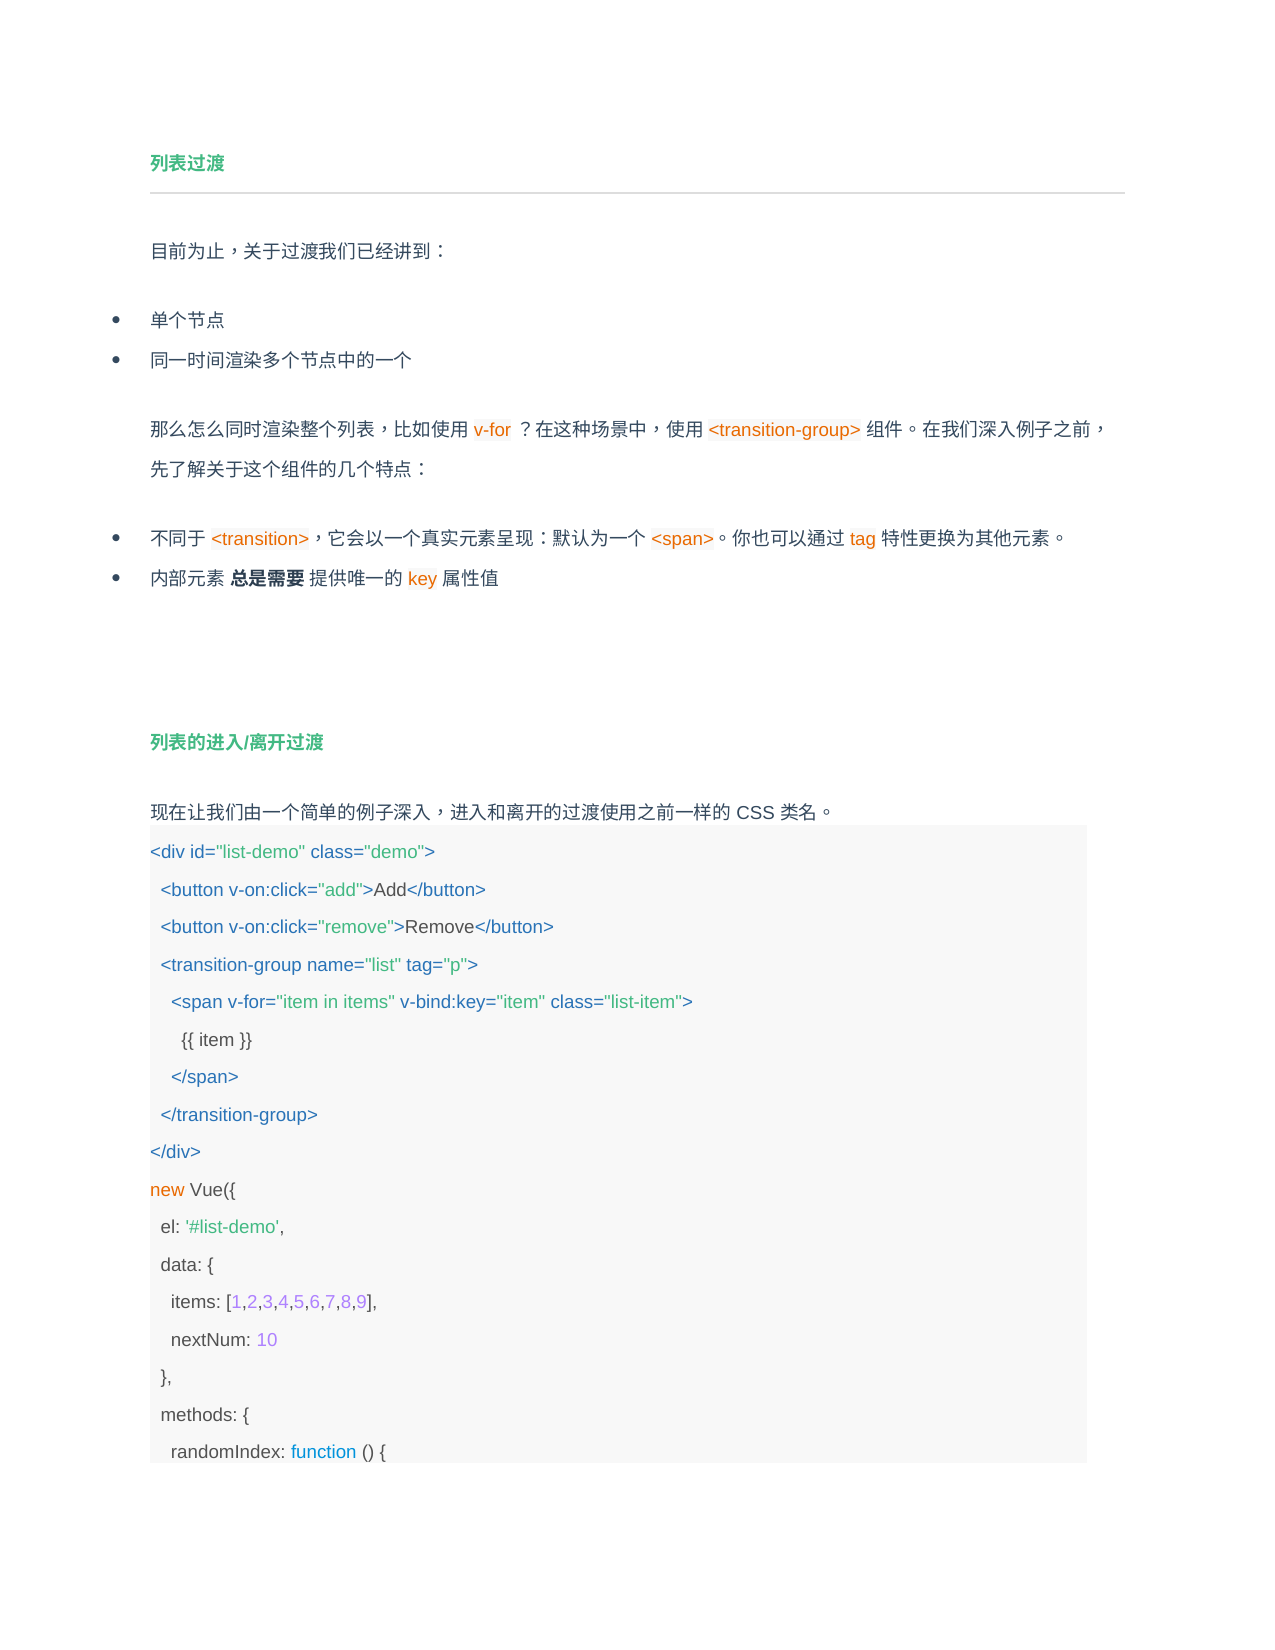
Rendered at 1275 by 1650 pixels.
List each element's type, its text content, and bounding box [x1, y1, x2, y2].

text 那么怎么同时渲染整个列表，比如使用 v-for ？在这种场景中，使用 <transition-group> 组件。在我们深入例子之前，先了解关于这个组件的几个特点： [150, 402, 1125, 482]
text 现在让我们由一个简单的例子深入，进入和离开的过渡使用之前一样的 CSS 类名。 [150, 785, 1125, 825]
list 同一时间渲染多个节点中的一个 [112, 333, 1125, 373]
list 不同于 <transition>，它会以一个真实元素呈现：默认为一个 <span>。你也可以通过 tag 特性更换为其他元素。 [112, 511, 1125, 551]
list 单个节点 [112, 293, 1125, 333]
list 内部元素 总是需要 提供唯一的 key 属性值 [112, 551, 1125, 591]
text 列表的进入/离开过渡 [150, 730, 1125, 755]
text 目前为止，关于过渡我们已经讲到： [150, 224, 1125, 264]
text 列表过渡 [150, 150, 1125, 192]
